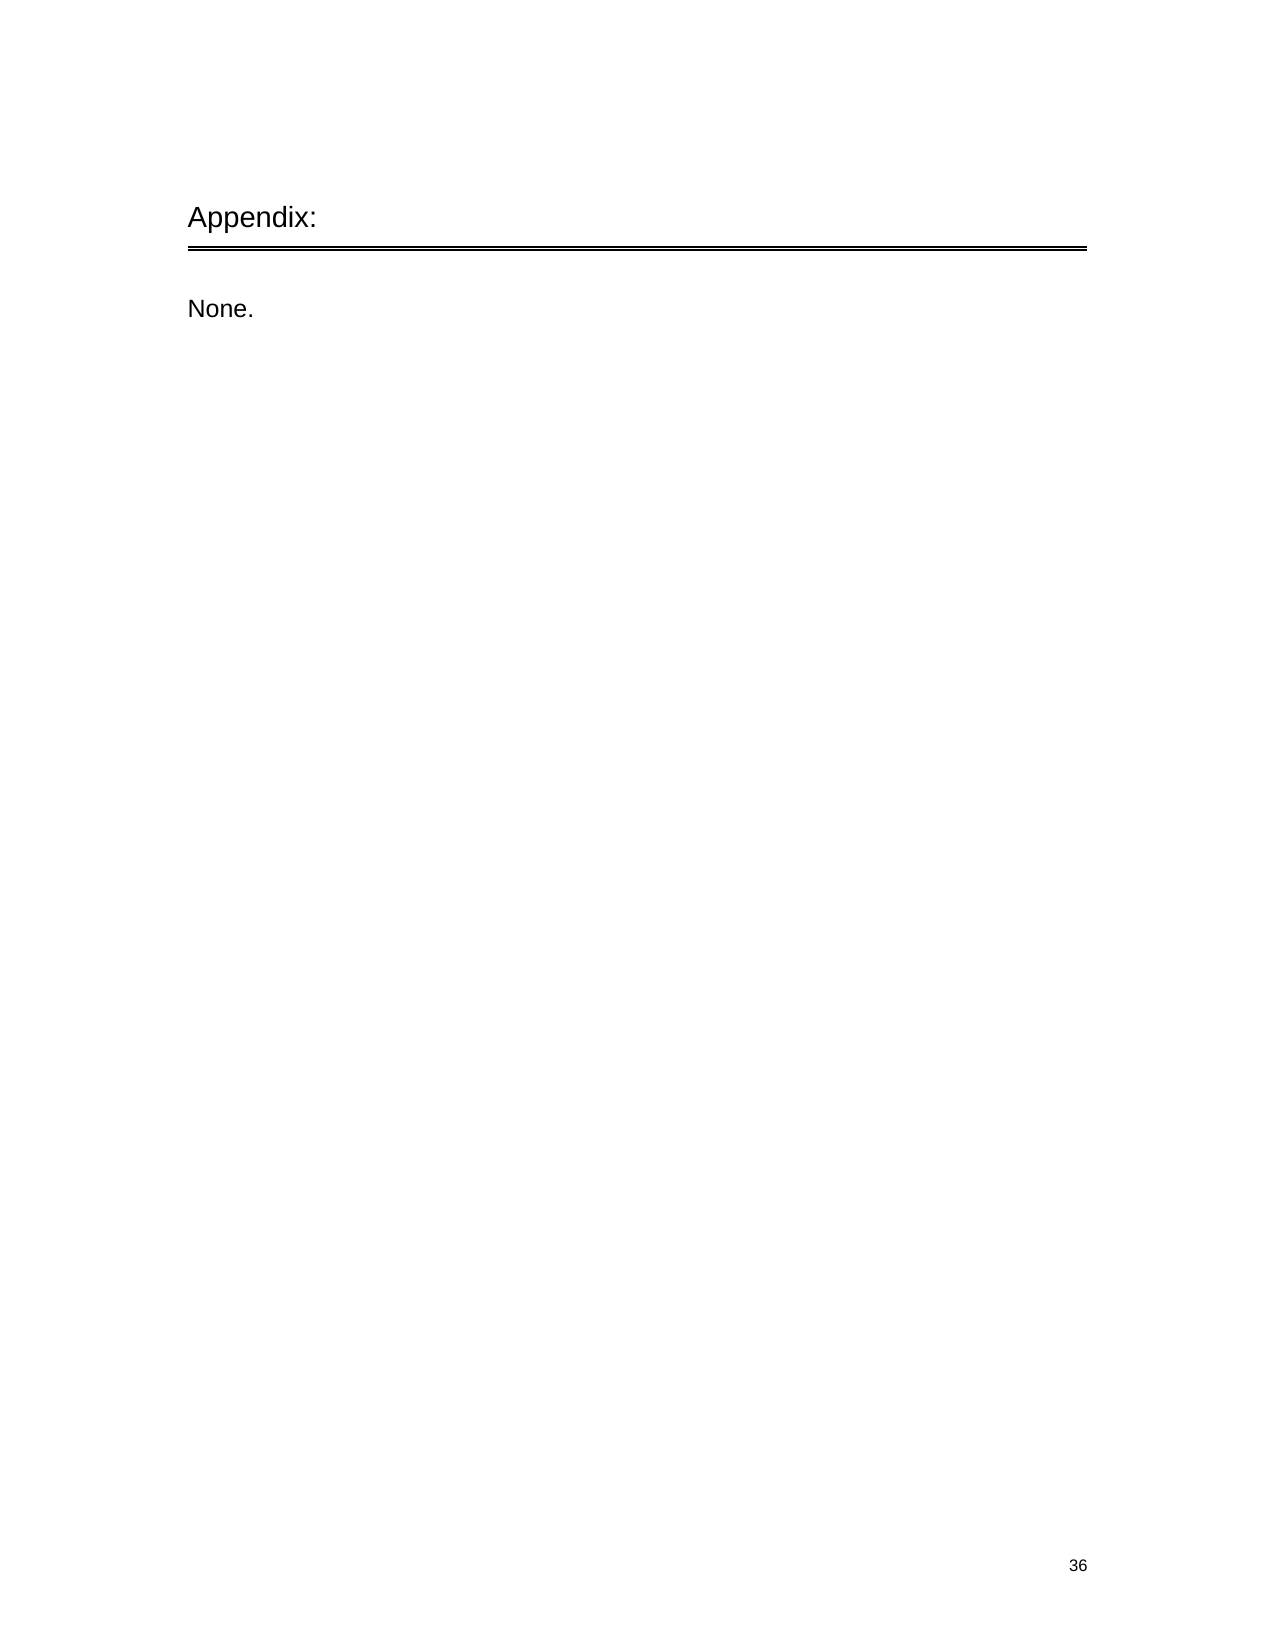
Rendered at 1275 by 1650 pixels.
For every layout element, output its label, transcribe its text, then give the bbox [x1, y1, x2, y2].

subtitle None. [187, 287, 1087, 323]
subtitle Appendix: [187, 200, 1087, 233]
